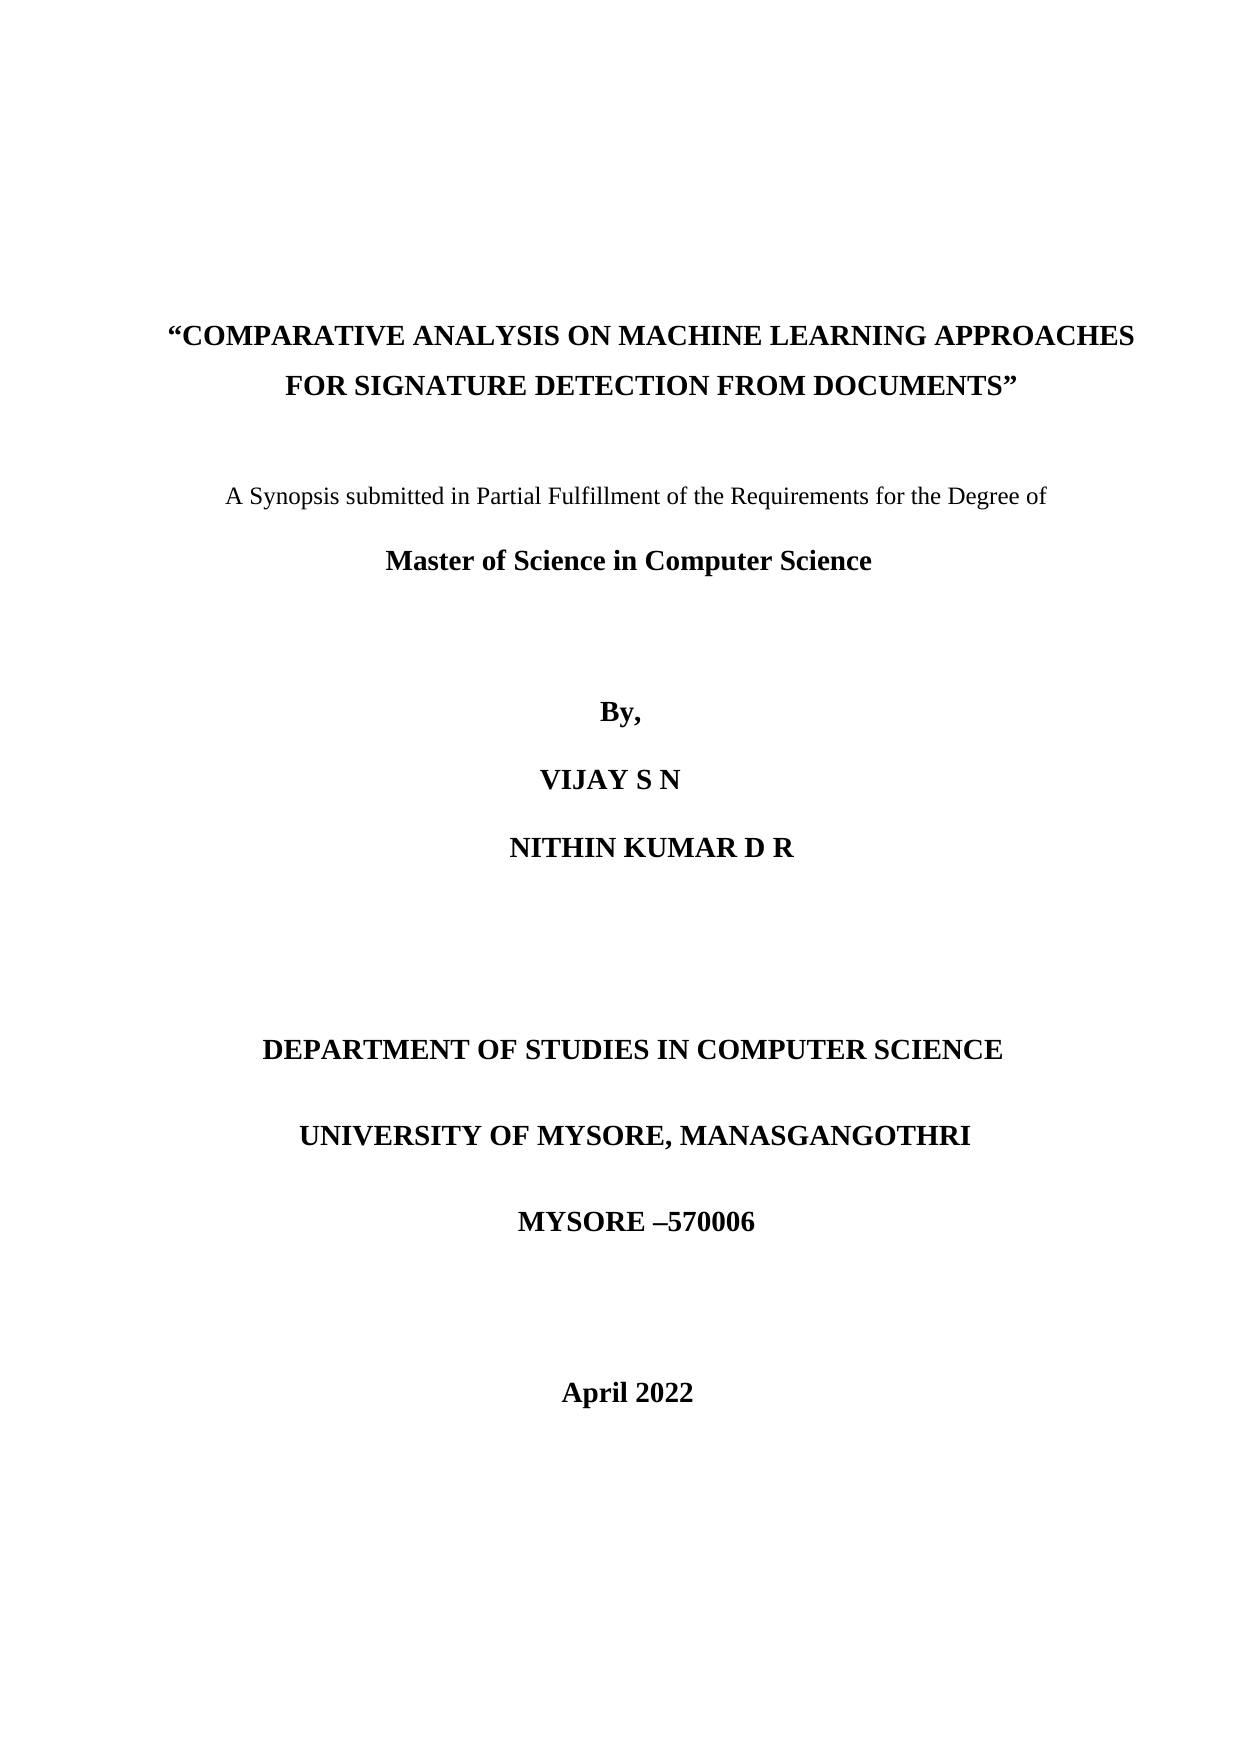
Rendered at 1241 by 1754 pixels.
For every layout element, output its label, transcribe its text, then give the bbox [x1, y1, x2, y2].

subtitle MYSORE –570006 [160, 1204, 1087, 1237]
subtitle DEPARTMENT OF STUDIES IN COMPUTER SCIENCE [160, 1032, 1087, 1066]
subtitle Master of Science in Computer Science [385, 543, 1076, 577]
text NITHIN KUMAR D R [509, 830, 1090, 864]
text “COMPARATIVE ANALYSIS ON MACHINE LEARNING APPROACHES FOR SIGNATURE DETECTION FROM DOCUMENTS” [150, 318, 1153, 402]
subtitle UNIVERSITY OF MYSORE, MANASGANGOTHRI [160, 1118, 1087, 1152]
text A Synopsis submitted in Partial Fulfillment of the Requirements for the Degree of [225, 481, 1090, 509]
text By, [525, 694, 1076, 727]
subtitle VIJAY S N [160, 762, 1090, 795]
subtitle April 2022 [160, 1375, 1087, 1409]
